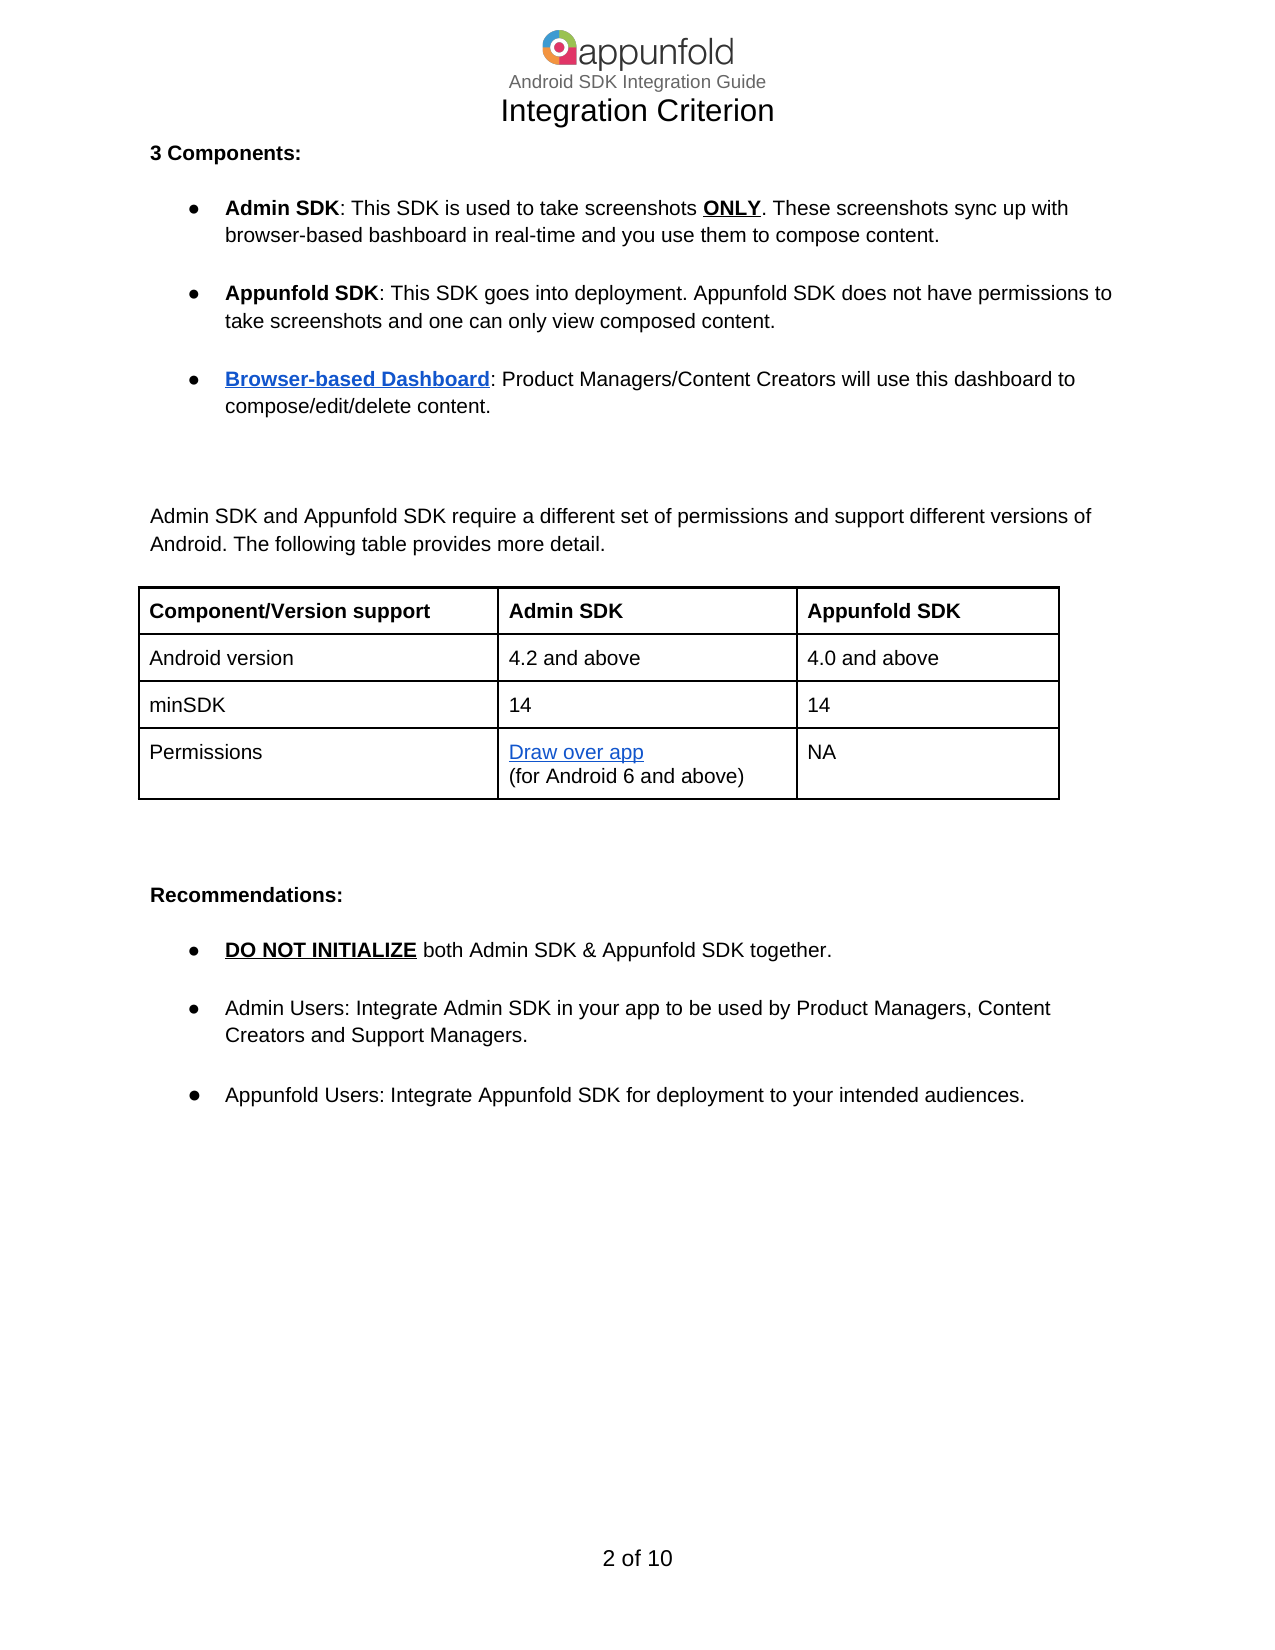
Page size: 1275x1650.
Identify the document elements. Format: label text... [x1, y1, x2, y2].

subtitle Integration Criterion [150, 92, 1125, 128]
table_cell 4.2 and above [499, 635, 796, 680]
text Admin SDK and Appunfold SDK require a different set of permissions and support different versions of Android. The following table provides more detail. [150, 504, 1125, 555]
list Appunfold SDK: This SDK goes into deployment. Appunfold SDK does not have permissions to take screenshots and one can only view composed content. [187, 281, 1125, 363]
table_cell 14 [499, 682, 796, 727]
table_cell Android version [140, 635, 497, 680]
list Browser-based Dashboard: Product Managers/Content Creators will use this dashboard to compose/edit/delete content. [187, 366, 1125, 418]
table_header Appunfold SDK [798, 589, 1058, 633]
table_cell Draw over app (for Android 6 and above) [499, 729, 796, 798]
table_cell 14 [798, 682, 1058, 727]
table_cell NA [798, 729, 1058, 798]
picture [542, 30, 733, 71]
list DO NOT INITIALIZE both Admin SDK & Appunfold SDK together. [187, 937, 1125, 992]
table_header Admin SDK [499, 589, 796, 633]
list Admin SDK: This SDK is used to take screenshots ONLY. These screenshots sync up with browser-based bashboard in real-time and you use them to compose content. [187, 195, 1125, 277]
table_cell 4.0 and above [798, 635, 1058, 680]
list Appunfold Users: Integrate Appunfold SDK for deployment to your intended audiences. [187, 1081, 1125, 1107]
list Admin Users: Integrate Admin SDK in your app to be used by Product Managers, Content Creators and Support Managers. [187, 996, 1125, 1077]
table_cell minSDK [140, 682, 497, 727]
table_header Component/Version support [140, 589, 497, 633]
table_cell Permissions [140, 729, 497, 798]
text 3 Components: [150, 140, 1125, 164]
text Recommendations: [150, 882, 1125, 906]
